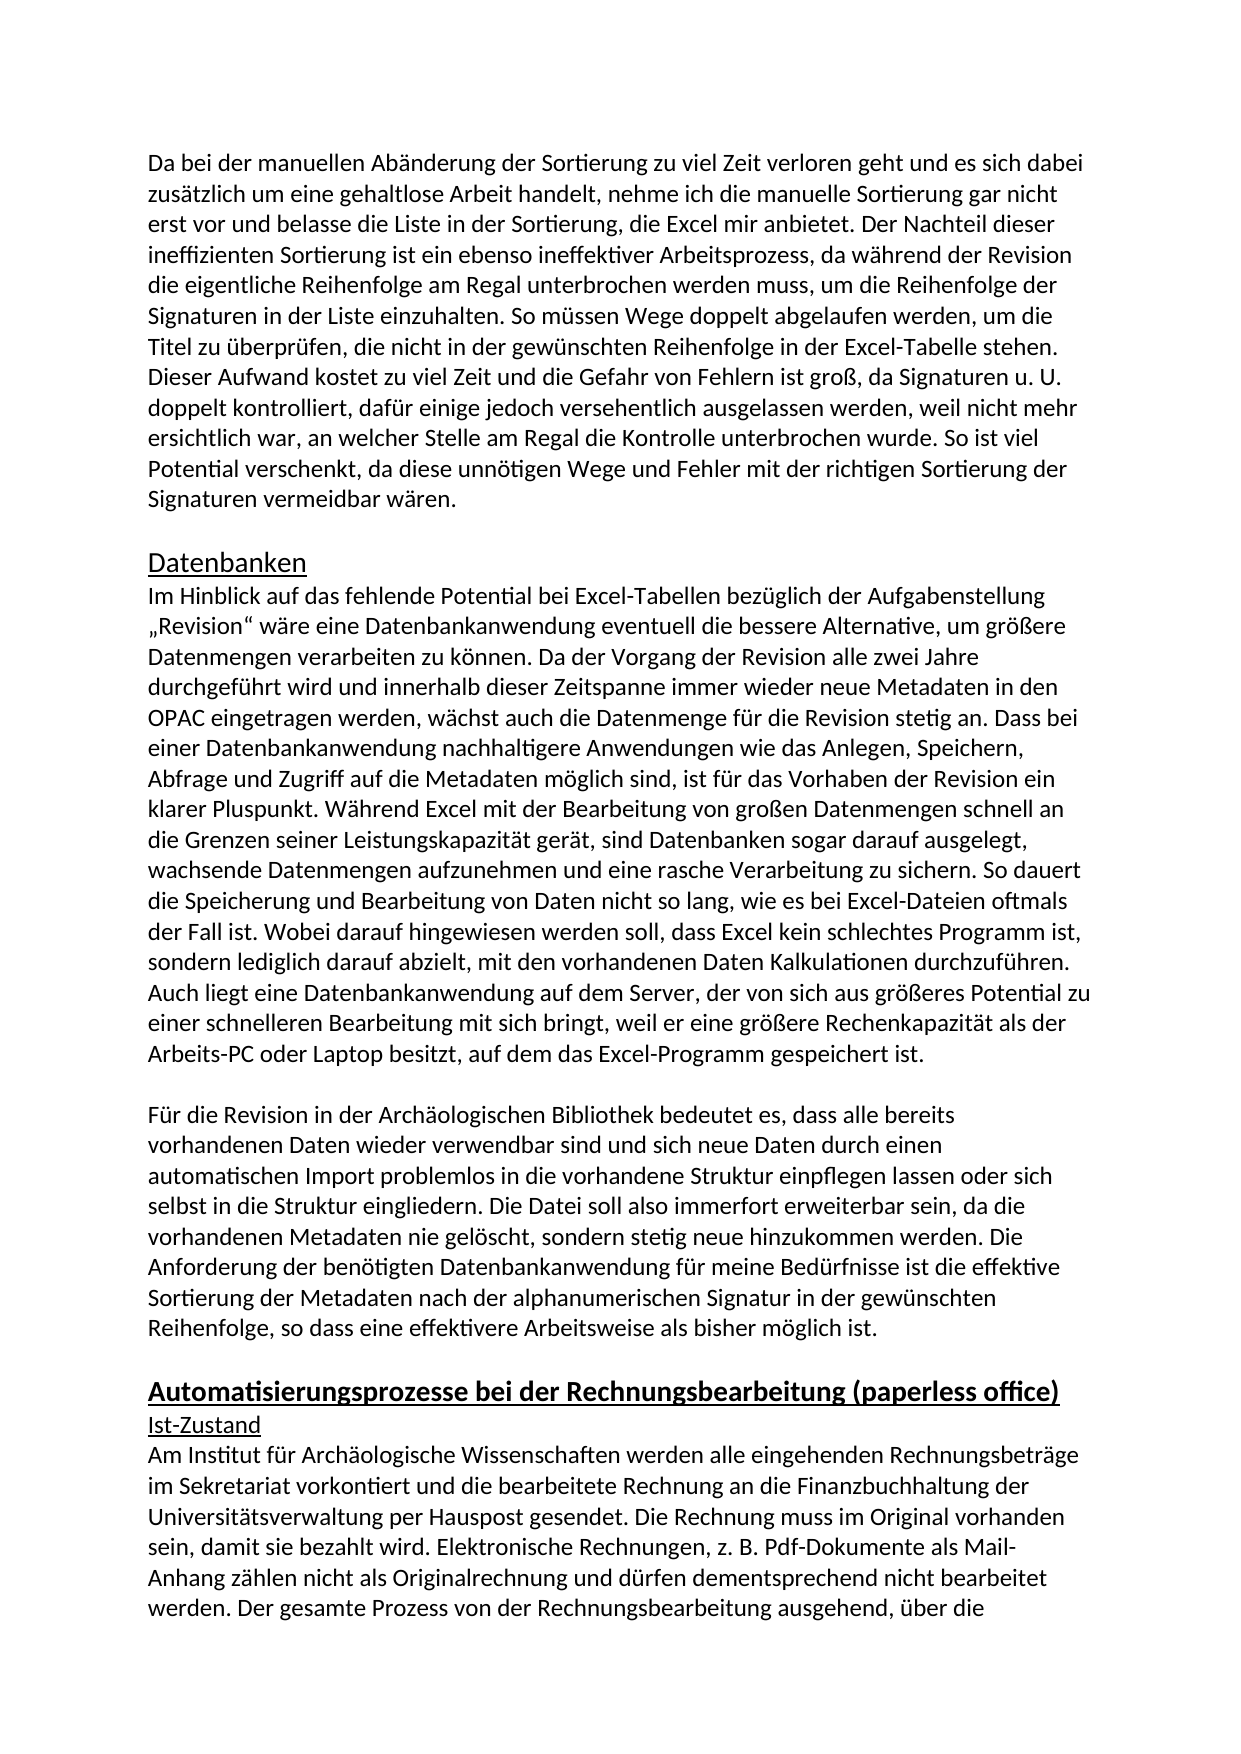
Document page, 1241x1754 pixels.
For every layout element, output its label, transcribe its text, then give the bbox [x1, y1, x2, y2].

text Automatisierungsprozesse bei der Rechnungsbearbeitung (paperless office) [148, 1373, 1093, 1409]
text Im Hinblick auf das fehlende Potential bei Excel-Tabellen bezüglich der Aufgabenstellung „Revision“ wäre eine Datenbankanwendung eventuell die bessere Alternative, um größere Datenmengen verarbeiten zu können. Da der Vorgang der Revision alle zwei Jahre durchgeführt wird und innerhalb dieser Zeitspanne immer wieder neue Metadaten in den OPAC eingetragen werden, wächst auch die Datenmenge für die Revision stetig an. Dass bei einer Datenbankanwendung nachhaltigere Anwendungen wie das Anlegen, Speichern, Abfrage und Zugriff auf die Metadaten möglich sind, ist für das Vorhaben der Revision ein klarer Pluspunkt. Während Excel mit der Bearbeitung von großen Datenmengen schnell an die Grenzen seiner Leistungskapazität gerät, sind Datenbanken sogar darauf ausgelegt, wachsende Datenmengen aufzunehmen und eine rasche Verarbeitung zu sichern. So dauert die Speicherung und Bearbeitung von Daten nicht so lang, wie es bei Excel-Dateien oftmals der Fall ist. Wobei darauf hingewiesen werden soll, dass Excel kein schlechtes Programm ist, sondern lediglich darauf abzielt, mit den vorhandenen Daten Kalkulationen durchzuführen. Auch liegt eine Datenbankanwendung auf dem Server, der von sich aus größeres Potential zu einer schnelleren Bearbeitung mit sich bringt, weil er eine größere Rechenkapazität als der Arbeits-PC oder Laptop besitzt, auf dem das Excel-Programm gespeichert ist. [148, 580, 1093, 1068]
text Ist-Zustand [148, 1409, 1093, 1440]
text Datenbanken [148, 544, 1093, 580]
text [148, 1440, 1093, 1623]
text Da bei der manuellen Abänderung der Sortierung zu viel Zeit verloren geht und es sich dabei zusätzlich um eine gehaltlose Arbeit handelt, nehme ich die manuelle Sortierung gar nicht erst vor und belasse die Liste in der Sortierung, die Excel mir anbietet. Der Nachteil dieser ineffizienten Sortierung ist ein ebenso ineffektiver Arbeitsprozess, da während der Revision die eigentliche Reihenfolge am Regal unterbrochen werden muss, um die Reihenfolge der Signaturen in der Liste einzuhalten. So müssen Wege doppelt abgelaufen werden, um die Titel zu überprüfen, die nicht in der gewünschten Reihenfolge in der Excel-Tabelle stehen. Dieser Aufwand kostet zu viel Zeit und die Gefahr von Fehlern ist groß, da Signaturen u. U. doppelt kontrolliert, dafür einige jedoch versehentlich ausgelassen werden, weil nicht mehr ersichtlich war, an welcher Stelle am Regal die Kontrolle unterbrochen wurde. So ist viel Potential verschenkt, da diese unnötigen Wege und Fehler mit der richtigen Sortierung der Signaturen vermeidbar wären. [148, 148, 1093, 514]
text Für die Revision in der Archäologischen Bibliothek bedeutet es, dass alle bereits vorhandenen Daten wieder verwendbar sind und sich neue Daten durch einen automatischen Import problemlos in die vorhandene Struktur einpflegen lassen oder sich selbst in die Struktur eingliedern. Die Datei soll also immerfort erweiterbar sein, da die vorhandenen Metadaten nie gelöscht, sondern stetig neue hinzukommen werden. Die Anforderung der benötigten Datenbankanwendung für meine Bedürfnisse ist die effektive Sortierung der Metadaten nach der alphanumerischen Signatur in der gewünschten Reihenfolge, so dass eine effektivere Arbeitsweise als bisher möglich ist. [148, 1099, 1093, 1343]
